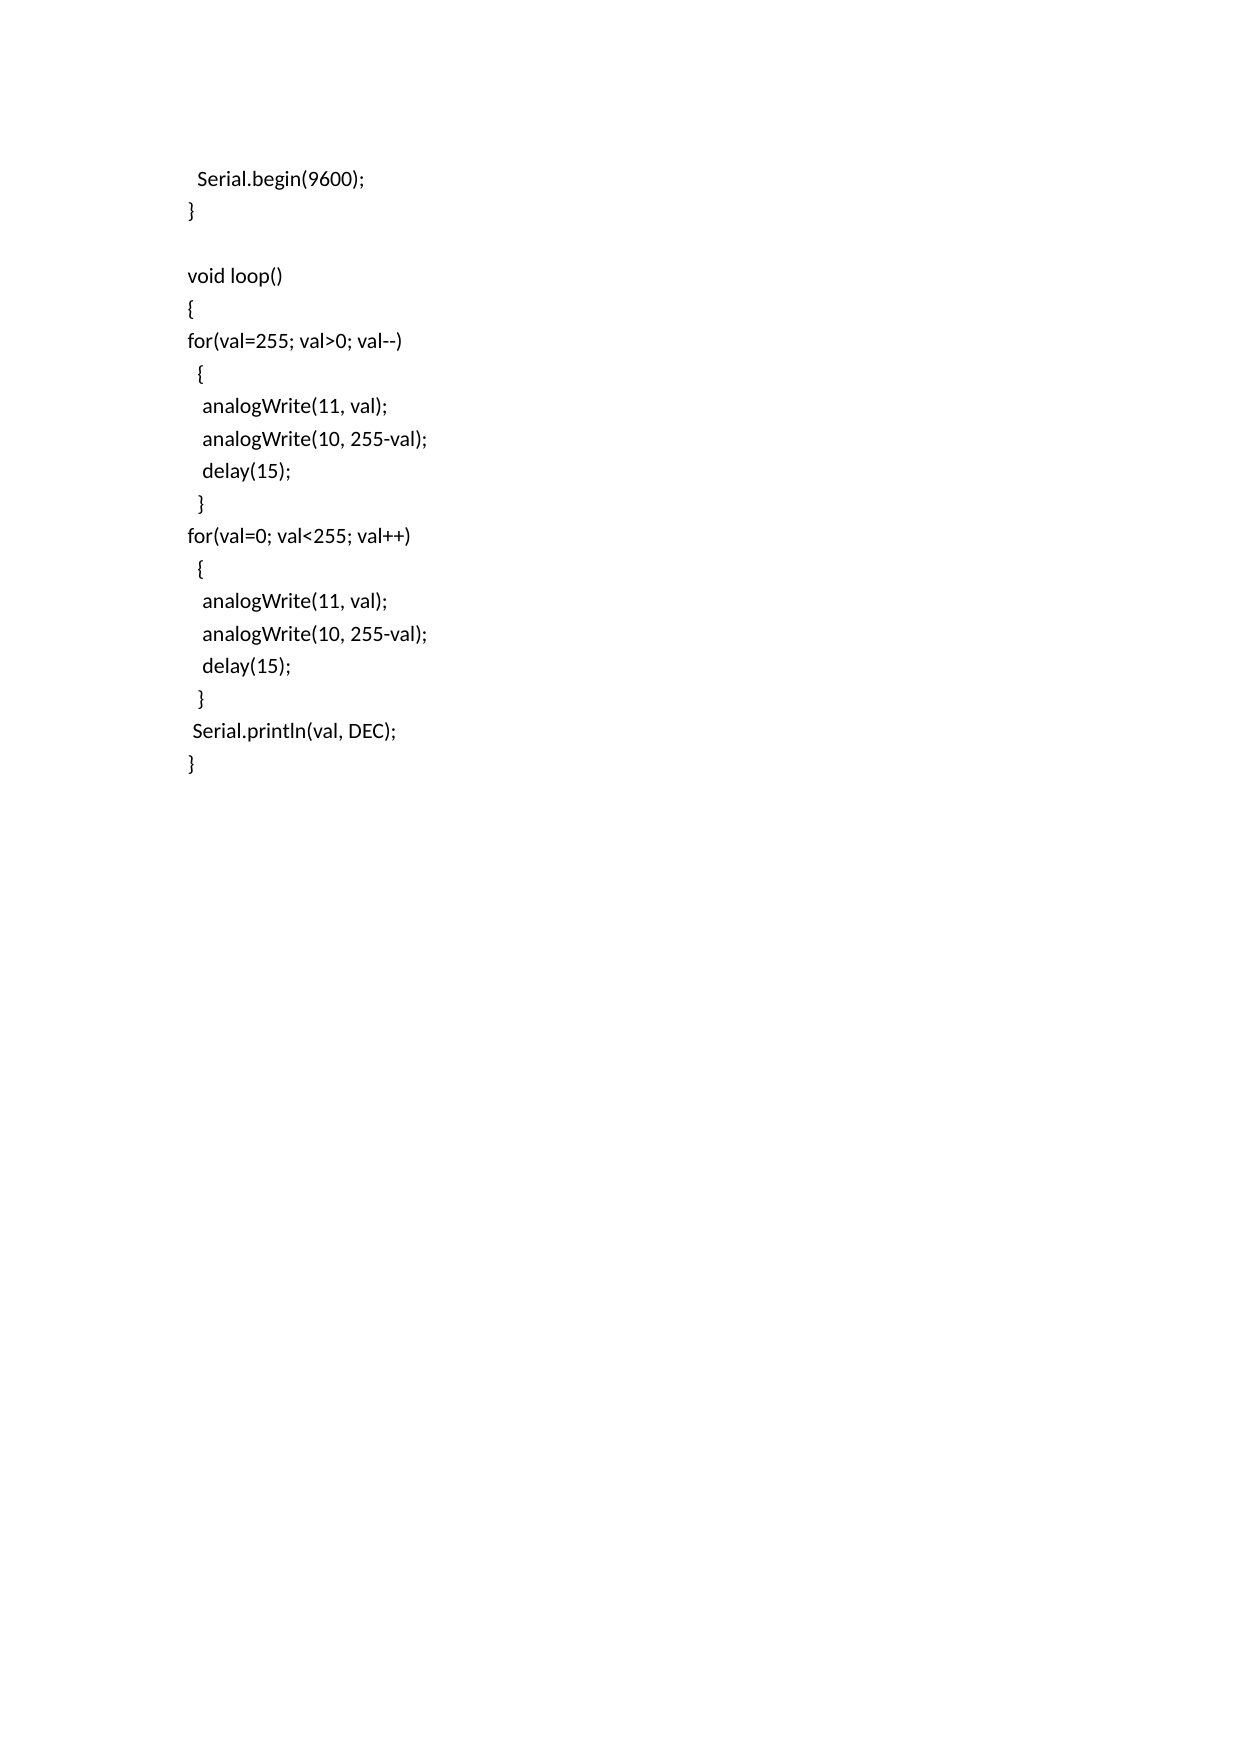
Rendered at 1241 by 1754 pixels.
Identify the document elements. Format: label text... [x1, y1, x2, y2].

text Serial.begin(9600); [187, 162, 1053, 194]
text } [187, 487, 1053, 519]
text analogWrite(11, val); [187, 584, 1053, 617]
text } [187, 682, 1053, 714]
text analogWrite(10, 255-val); [187, 617, 1053, 649]
text Serial.println(val, DEC); [187, 714, 1053, 747]
text { [187, 357, 1053, 389]
text for(val=255; val>0; val--) [187, 324, 1053, 357]
text analogWrite(10, 255-val); [187, 422, 1053, 454]
text { [187, 552, 1053, 584]
text analogWrite(11, val); [187, 389, 1053, 422]
text delay(15); [187, 649, 1053, 682]
text } [187, 194, 1053, 227]
text } [187, 747, 1053, 779]
text { [187, 292, 1053, 324]
text for(val=0; val<255; val++) [187, 519, 1053, 552]
text void loop() [187, 259, 1053, 292]
text delay(15); [187, 454, 1053, 487]
